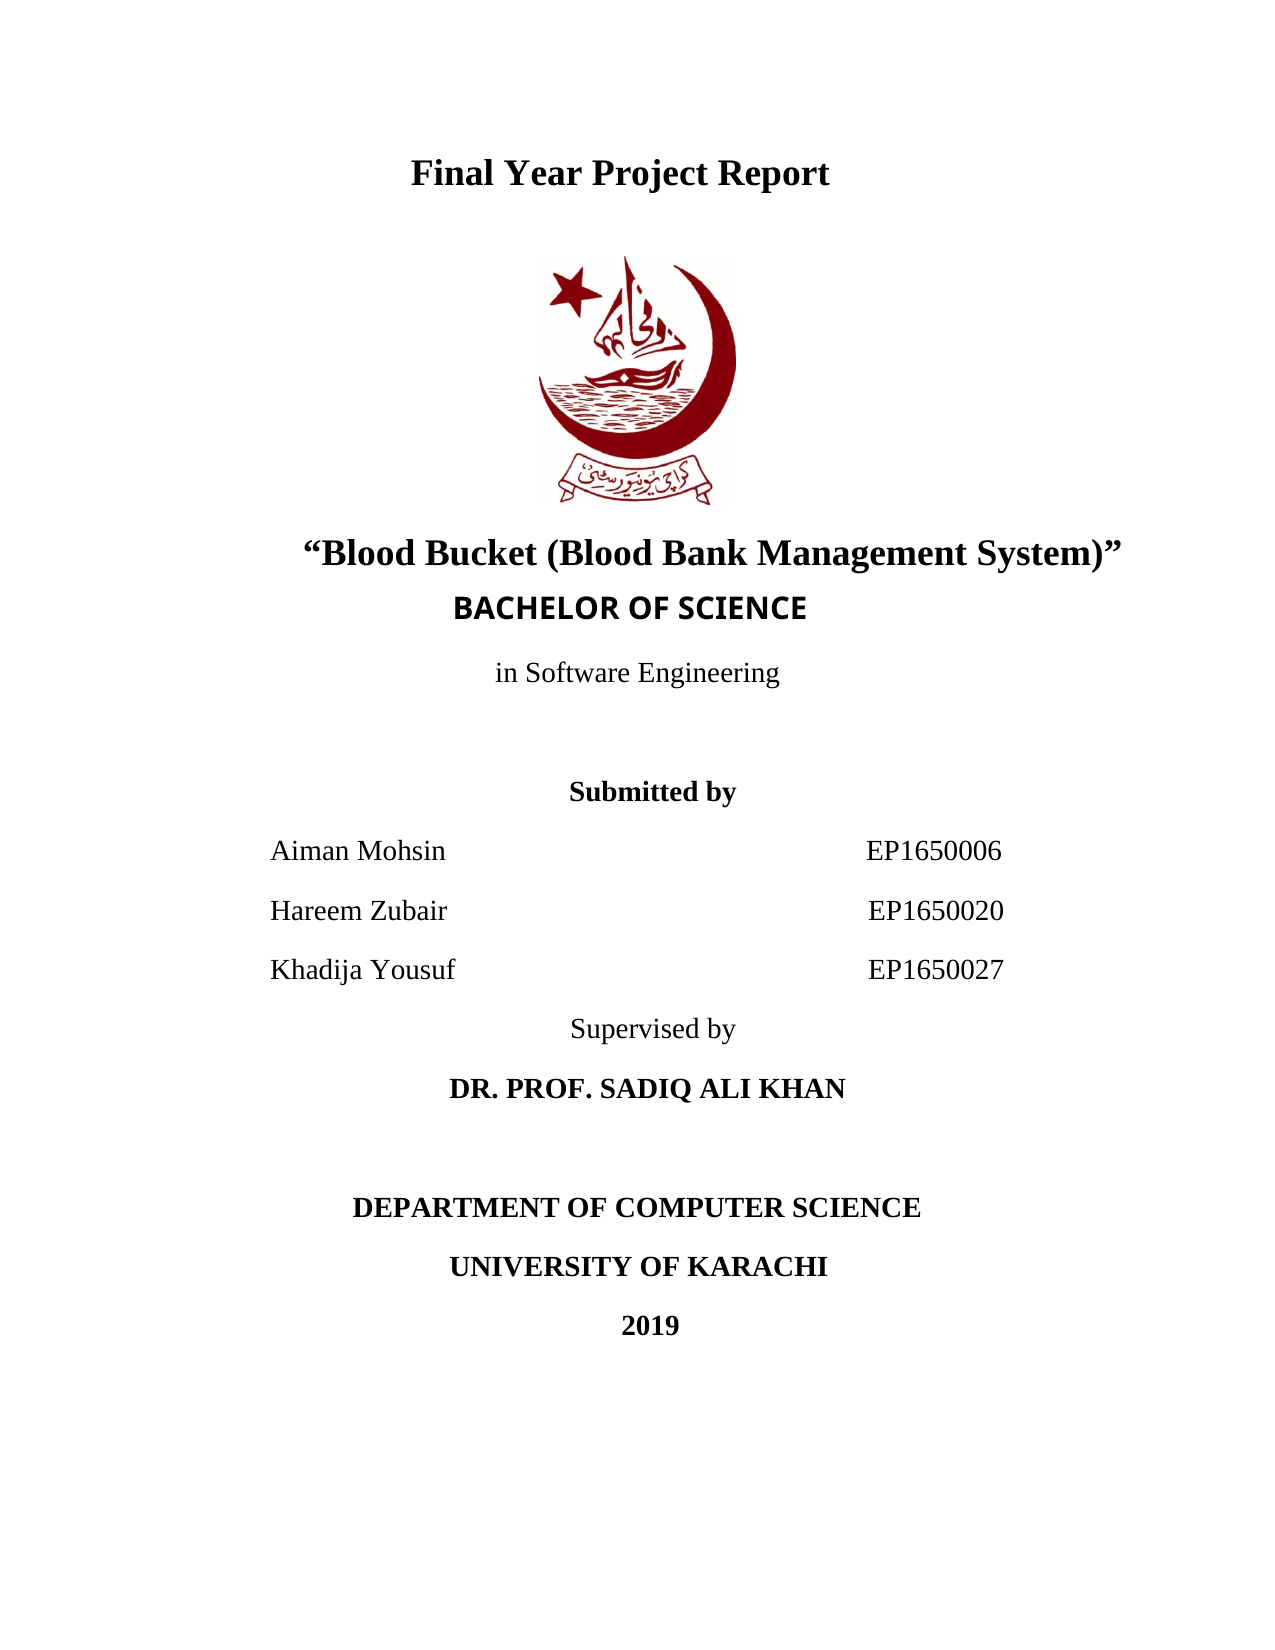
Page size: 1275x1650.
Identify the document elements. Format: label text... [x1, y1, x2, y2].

picture [539, 256, 736, 505]
text Hareem Zubair EP1650020 [270, 893, 1155, 926]
text UNIVERSITY OF KARACHI [420, 1249, 1155, 1283]
text Khadija Yousuf EP1650027 [270, 952, 1155, 986]
text Bachelor of Science [420, 586, 1155, 628]
text Supervised by [495, 1012, 1155, 1045]
text DR. PROF. SADIQ ALI KHAN [420, 1071, 1155, 1104]
text DEPARTMENT OF COMPUTER SCIENCE [345, 1190, 1155, 1223]
text Submitted by [270, 774, 1155, 808]
text Aiman Mohsin EP1650006 [270, 833, 1155, 867]
text “Blood Bucket (Blood Bank Management System)” [270, 280, 1155, 573]
text Final Year Project Report [270, 150, 1155, 193]
text 2019 [495, 1308, 1155, 1342]
text in Software Engineering [420, 655, 1155, 689]
